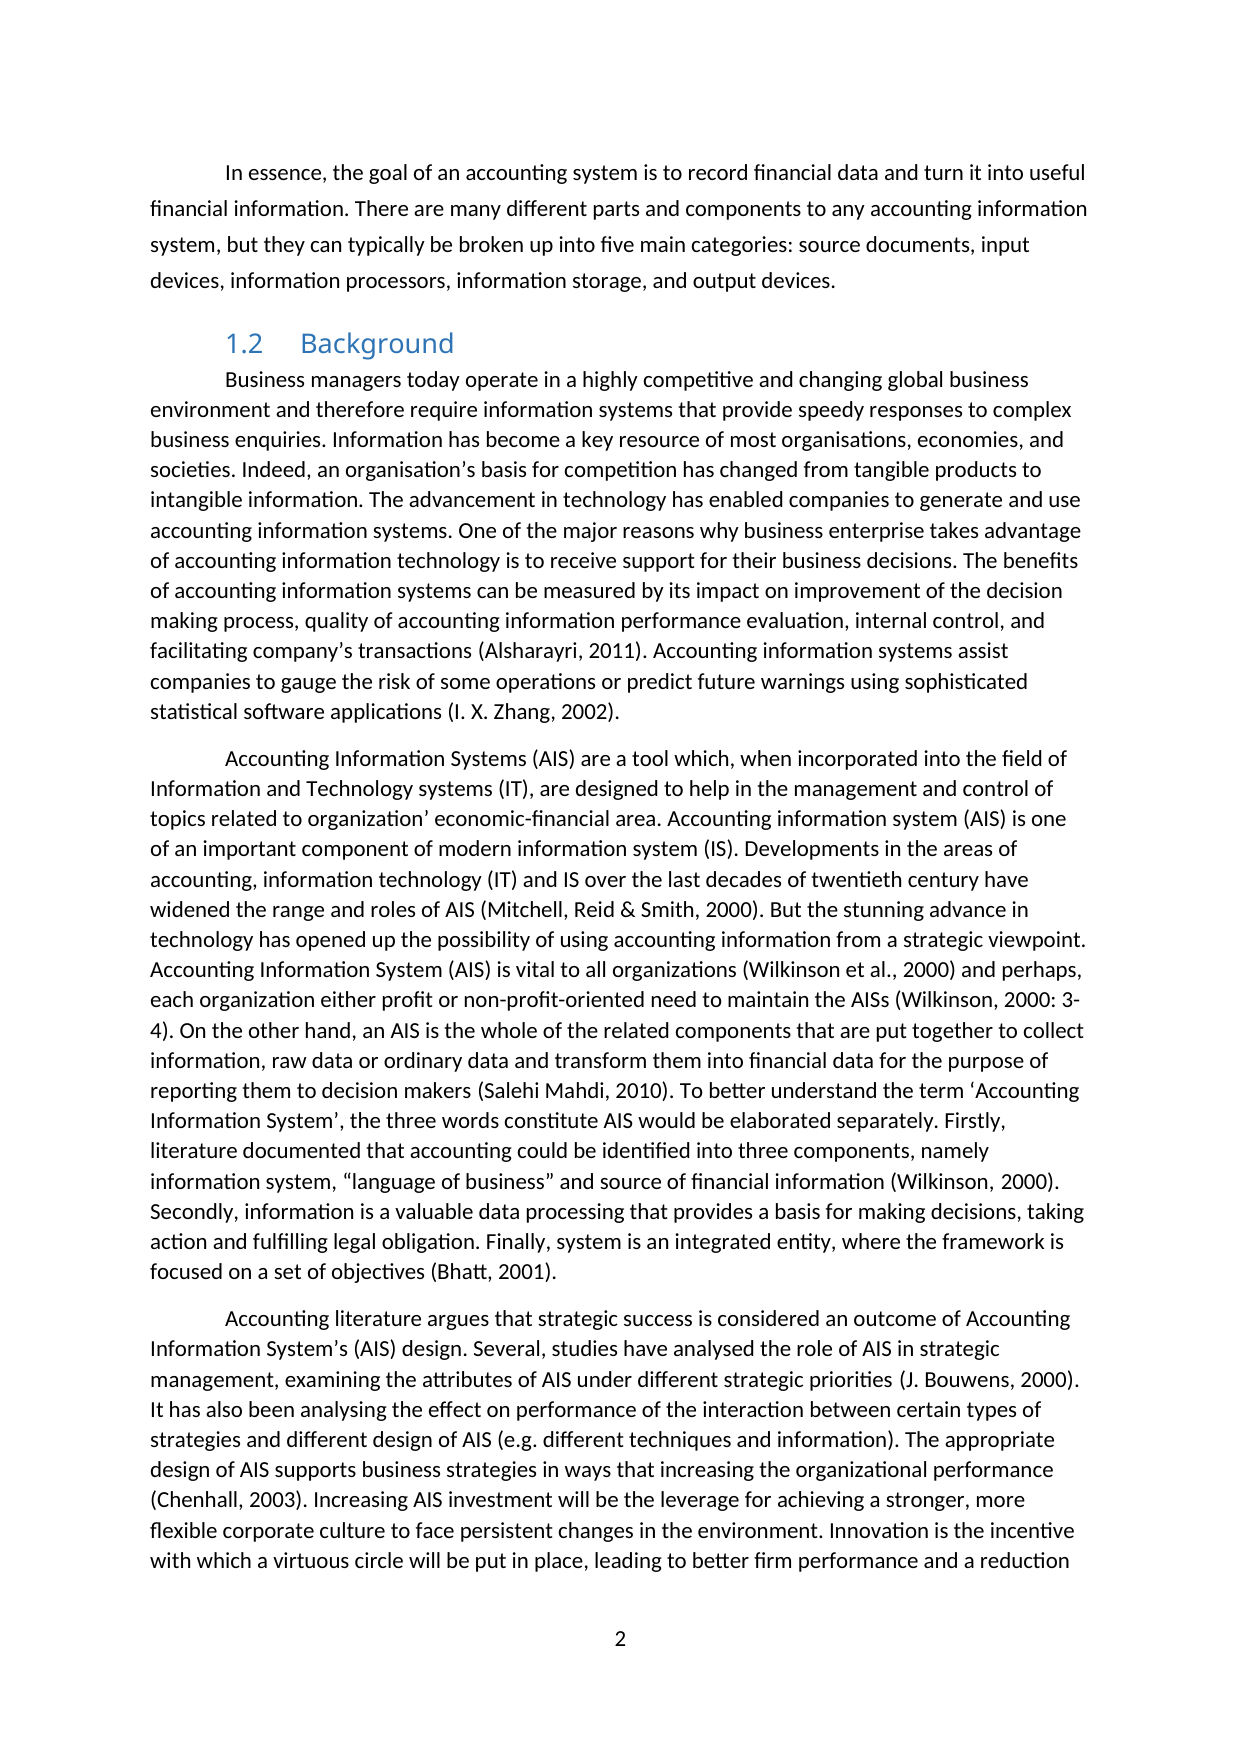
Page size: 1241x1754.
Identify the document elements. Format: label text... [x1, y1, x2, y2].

subtitle Background [225, 325, 1090, 362]
text In essence, the goal of an accounting system is to record financial data and turn it into useful financial information. There are many different parts and components to any accounting information system, but they can typically be broken up into five main categories: source documents, input devices, information processors, information storage, and output devices. [150, 150, 1090, 294]
text Accounting Information Systems (AIS) are a tool which, when incorporated into the field of Information and Technology systems (IT), are designed to help in the management and control of topics related to organization’ economic-financial area. Accounting information system (AIS) is one of an important component of modern information system (IS). Developments in the areas of accounting, information technology (IT) and IS over the last decades of twentieth century have widened the range and roles of AIS (Mitchell, Reid & Smith, 2000). But the stunning advance in technology has opened up the possibility of using accounting information from a strategic viewpoint. Accounting Information System (AIS) is vital to all organizations (Wilkinson et al., 2000) and perhaps, each organization either profit or non-profit-oriented need to maintain the AISs (Wilkinson, 2000: 3-4). On the other hand, an AIS is the whole of the related components that are put together to collect information, raw data or ordinary data and transform them into financial data for the purpose of reporting them to decision makers. To better understand the term ‘Accounting Information System’, the three words constitute AIS would be elaborated separately. Firstly, literature documented that accounting could be identified into three components, namely information system, “language of business” and source of financial information (Wilkinson, 2000). Secondly, information is a valuable data processing that provides a basis for making decisions, taking action and fulfilling legal obligation. Finally, system is an integrated entity, where the framework is focused on a set of objectives (Bhatt, 2001). [150, 744, 1090, 1286]
text Business managers today operate in a highly competitive and changing global business environment and therefore require information systems that provide speedy responses to complex business enquiries. Information has become a key resource of most organisations, economies, and societies. Indeed, an organisation’s basis for competition has changed from tangible products to intangible information. The advancement in technology has enabled companies to generate and use accounting information systems. One of the major reasons why business enterprise takes advantage of accounting information technology is to receive support for their business decisions. The benefits of accounting information systems can be measured by its impact on improvement of the decision making process, quality of accounting information performance evaluation, internal control, and facilitating company’s transactions. Accounting information systems assist companies to gauge the risk of some operations or predict future warnings using sophisticated statistical software applications (I. X. Zhang, 2002). [150, 365, 1090, 725]
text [150, 1304, 1090, 1574]
